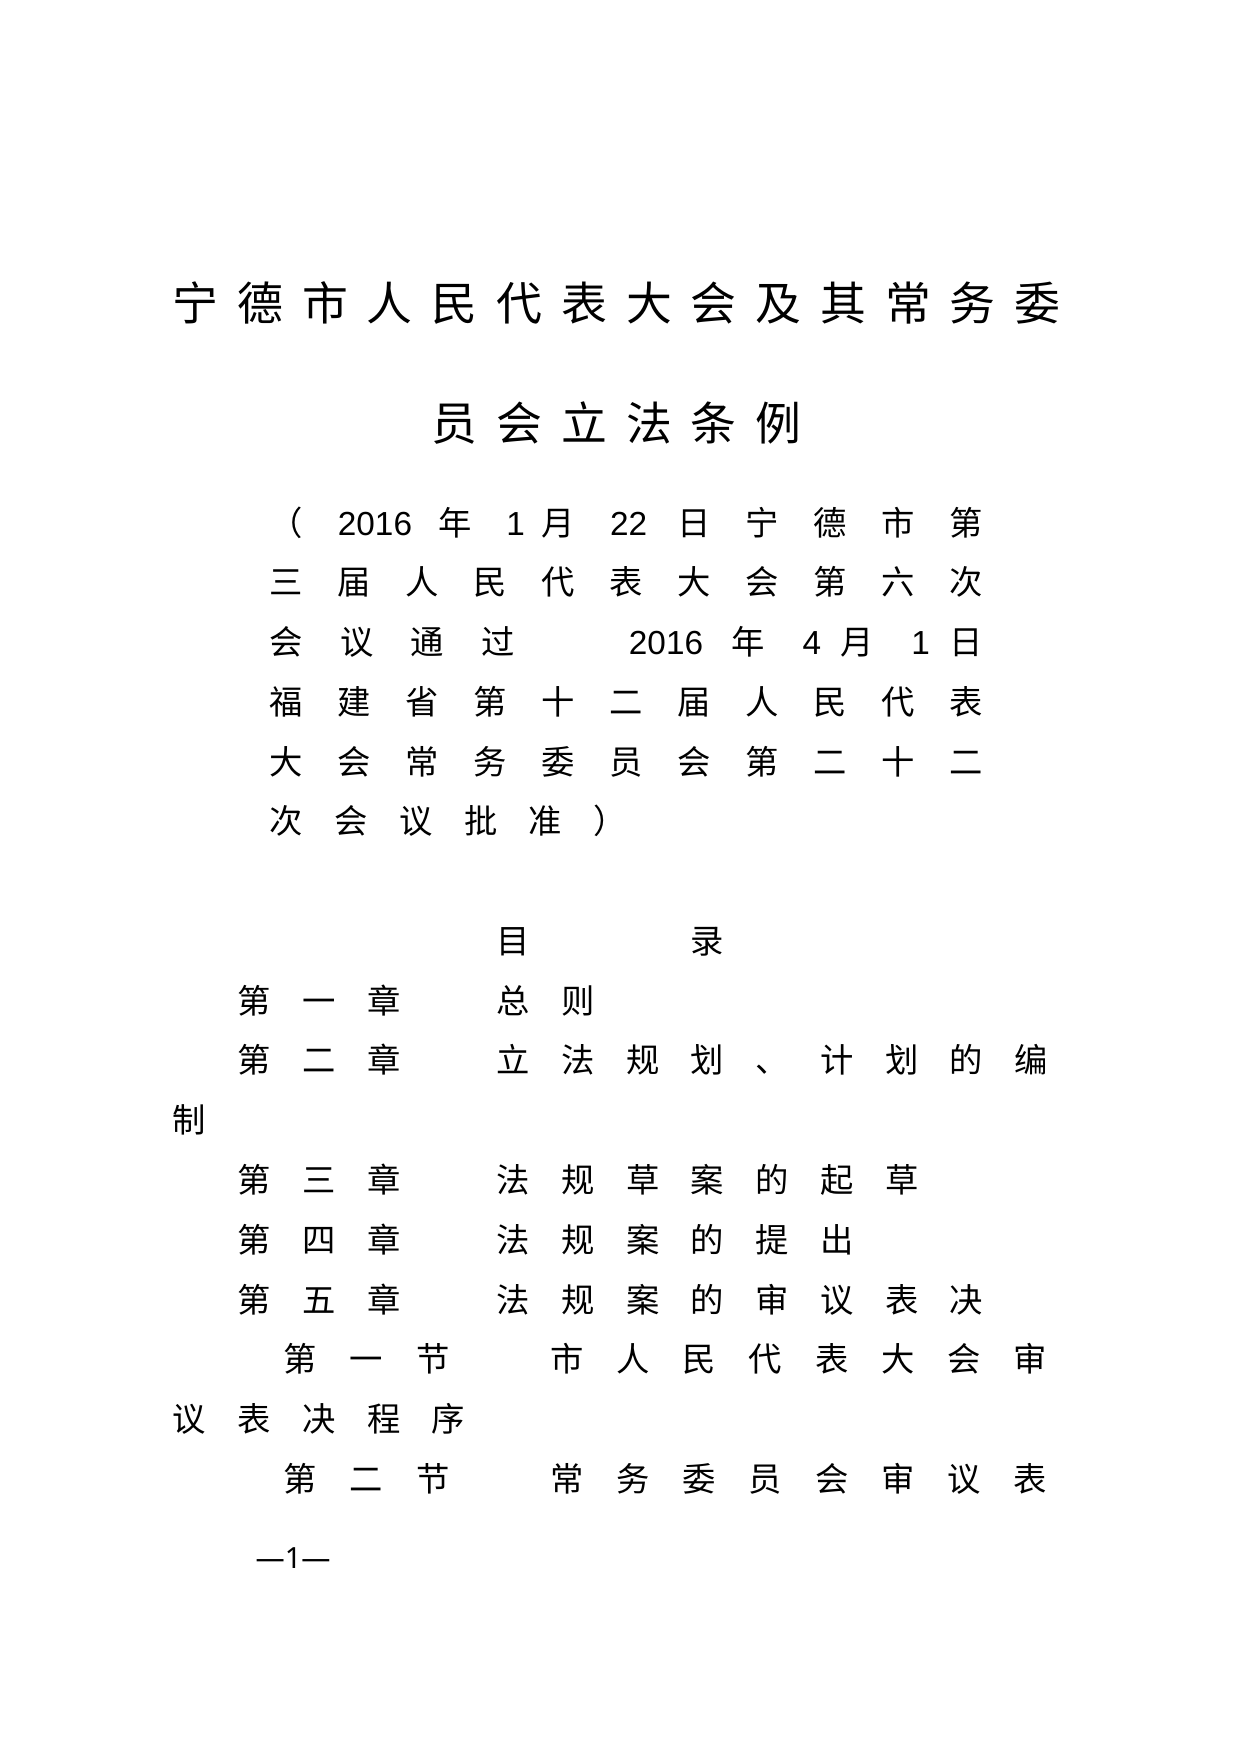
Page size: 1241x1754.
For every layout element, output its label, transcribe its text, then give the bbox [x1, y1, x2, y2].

text 第五章 法规案的审议表决 [172, 1268, 1079, 1328]
text 第一章 总则 [172, 969, 1079, 1029]
text 第二章 立法规划、计划的编制 [172, 1029, 1079, 1148]
subtitle （2016年1月22日宁德市第三届人民代表大会第六次会议通过 2016年4月1日福建省第十二届人民代表大会常务委员会第二十二次会议批准） [237, 491, 1014, 849]
text 第三章 法规草案的起草 [172, 1148, 1079, 1208]
text 第二节 常务委员会审议表决程序 [172, 1447, 1079, 1507]
text 第四章 法规案的提出 [172, 1208, 1079, 1268]
text 目 录 [172, 909, 1079, 969]
text 第一节 市人民代表大会审议表决程序 [172, 1328, 1079, 1447]
subtitle 宁德市人民代表大会及其常务委员会立法条例 [172, 241, 1079, 480]
